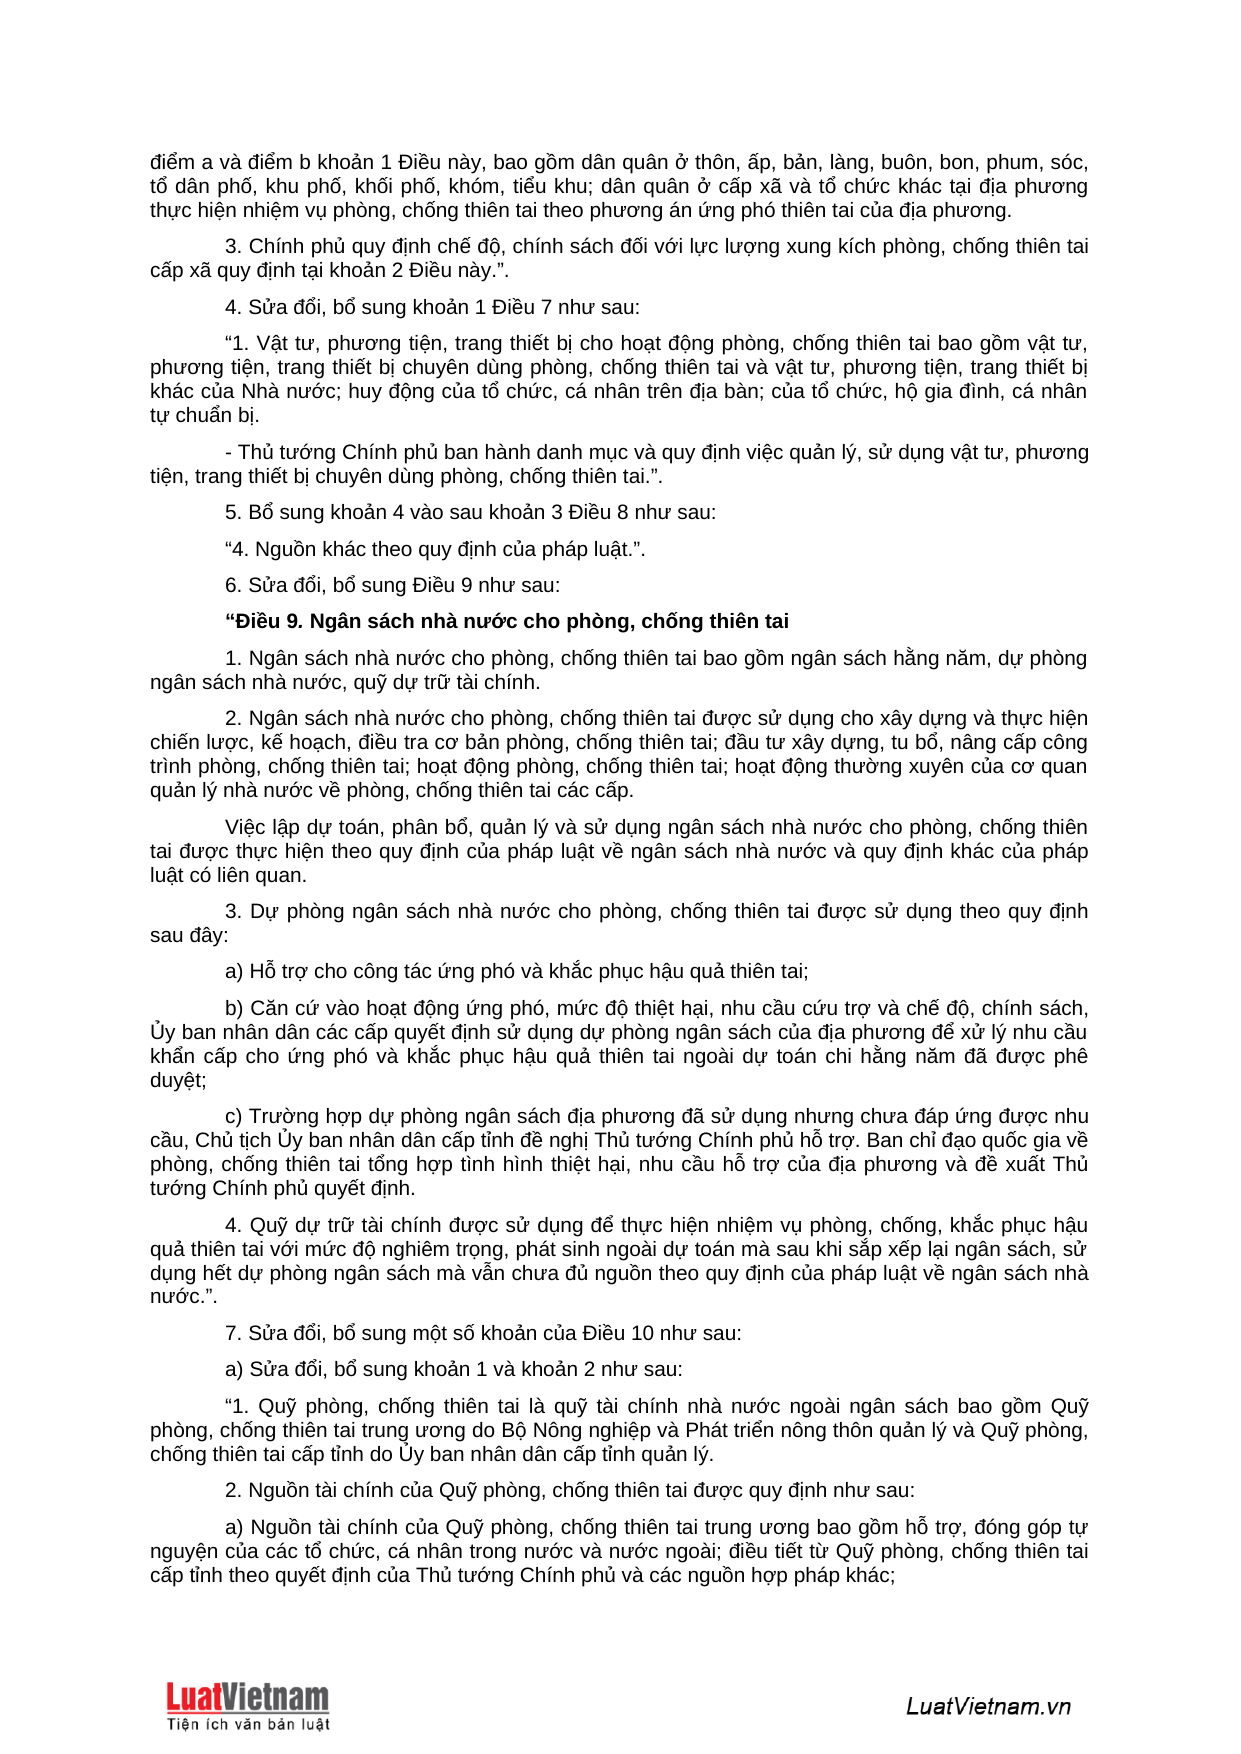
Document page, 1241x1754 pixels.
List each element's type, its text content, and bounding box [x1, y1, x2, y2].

text 5. Bổ sung khoản 4 vào sau khoản 3 Điều 8 như sau: [150, 500, 1090, 524]
text a) Sửa đổi, bổ sung khoản 1 và khoản 2 như sau: [150, 1357, 1090, 1381]
text b) Căn cứ vào hoạt động ứng phó, mức độ thiệt hại, nhu cầu cứu trợ và chế độ, chính sách, Ủy ban nhân dân các cấp quyết định sử dụng dự phòng ngân sách của địa phương để xử lý nhu cầu khẩn cấp cho ứng phó và khắc phục hậu quả thiên tai ngoài dự toán chi hằng năm đã được phê duyệt; [150, 996, 1090, 1092]
picture [150, 1660, 1090, 1754]
text 6. Sửa đổi, bổ sung Điều 9 như sau: [150, 573, 1090, 597]
text a) Nguồn tài chính của Quỹ phòng, chống thiên tai trung ương bao gồm hỗ trợ, đóng góp tự nguyện của các tổ chức, cá nhân trong nước và nước ngoài; điều tiết từ Quỹ phòng, chống thiên tai cấp tỉnh theo quyết định của Thủ tướng Chính phủ và các nguồn hợp pháp khác; [150, 1514, 1090, 1586]
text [150, 150, 1090, 222]
text 2. Ngân sách nhà nước cho phòng, chống thiên tai được sử dụng cho xây dựng và thực hiện chiến lược, kế hoạch, điều tra cơ bản phòng, chống thiên tai; đầu tư xây dựng, tu bổ, nâng cấp công trình phòng, chống thiên tai; hoạt động phòng, chống thiên tai; hoạt động thường xuyên của cơ quan quản lý nhà nước về phòng, chống thiên tai các cấp. [150, 706, 1090, 802]
text 7. Sửa đổi, bổ sung một số khoản của Điều 10 như sau: [150, 1321, 1090, 1345]
text Việc lập dự toán, phân bổ, quản lý và sử dụng ngân sách nhà nước cho phòng, chống thiên tai được thực hiện theo quy định của pháp luật về ngân sách nhà nước và quy định khác của pháp luật có liên quan. [150, 814, 1090, 886]
text - Thủ tướng Chính phủ ban hành danh mục và quy định việc quản lý, sử dụng vật tư, phương tiện, trang thiết bị chuyên dùng phòng, chống thiên tai.”. [150, 439, 1090, 487]
text 4. Quỹ dự trữ tài chính được sử dụng để thực hiện nhiệm vụ phòng, chống, khắc phục hậu quả thiên tai với mức độ nghiêm trọng, phát sinh ngoài dự toán mà sau khi sắp xếp lại ngân sách, sử dụng hết dự phòng ngân sách mà vẫn chưa đủ nguồn theo quy định của pháp luật về ngân sách nhà nước.”. [150, 1212, 1090, 1308]
text “1. Quỹ phòng, chống thiên tai là quỹ tài chính nhà nước ngoài ngân sách bao gồm Quỹ phòng, chống thiên tai trung ương do Bộ Nông nghiệp và Phát triển nông thôn quản lý và Quỹ phòng, chống thiên tai cấp tỉnh do Ủy ban nhân dân cấp tỉnh quản lý. [150, 1394, 1090, 1466]
text “Điều 9. Ngân sách nhà nước cho phòng, chống thiên tai [150, 609, 1090, 633]
text 3. Dự phòng ngân sách nhà nước cho phòng, chống thiên tai được sử dụng theo quy định sau đây: [150, 899, 1090, 947]
text c) Trường hợp dự phòng ngân sách địa phương đã sử dụng nhưng chưa đáp ứng được nhu cầu, Chủ tịch Ủy ban nhân dân cấp tỉnh đề nghị Thủ tướng Chính phủ hỗ trợ. Ban chỉ đạo quốc gia về phòng, chống thiên tai tổng hợp tình hình thiệt hại, nhu cầu hỗ trợ của địa phương và đề xuất Thủ tướng Chính phủ quyết định. [150, 1104, 1090, 1200]
text 3. Chính phủ quy định chế độ, chính sách đối với lực lượng xung kích phòng, chống thiên tai cấp xã quy định tại khoản 2 Điều này.”. [150, 234, 1090, 282]
text 4. Sửa đổi, bổ sung khoản 1 Điều 7 như sau: [150, 295, 1090, 319]
text “1. Vật tư, phương tiện, trang thiết bị cho hoạt động phòng, chống thiên tai bao gồm vật tư, phương tiện, trang thiết bị chuyên dùng phòng, chống thiên tai và vật tư, phương tiện, trang thiết bị khác của Nhà nước; huy động của tổ chức, cá nhân trên địa bàn; của tổ chức, hộ gia đình, cá nhân tự chuẩn bị. [150, 331, 1090, 427]
text 2. Nguồn tài chính của Quỹ phòng, chống thiên tai được quy định như sau: [150, 1478, 1090, 1502]
text a) Hỗ trợ cho công tác ứng phó và khắc phục hậu quả thiên tai; [150, 959, 1090, 983]
text “4. Nguồn khác theo quy định của pháp luật.”. [150, 536, 1090, 560]
text 1. Ngân sách nhà nước cho phòng, chống thiên tai bao gồm ngân sách hằng năm, dự phòng ngân sách nhà nước, quỹ dự trữ tài chính. [150, 646, 1090, 694]
